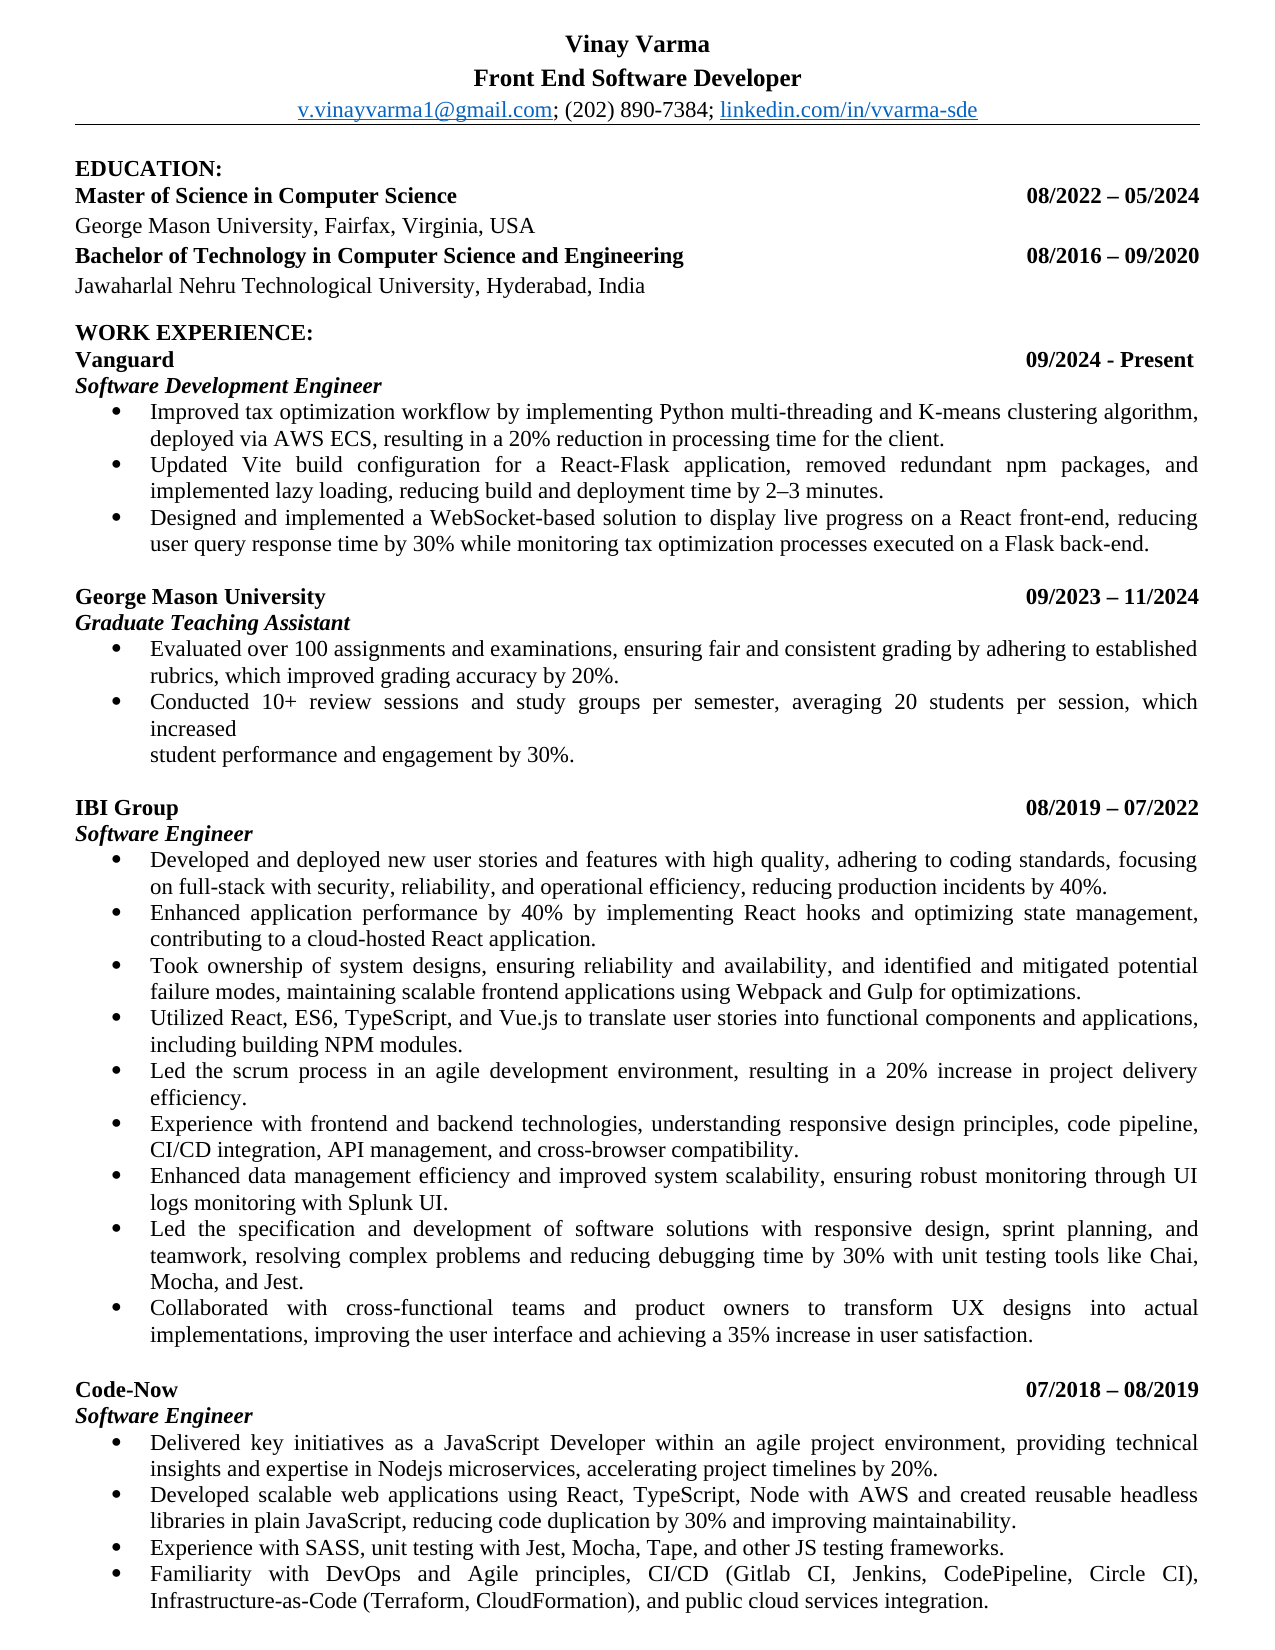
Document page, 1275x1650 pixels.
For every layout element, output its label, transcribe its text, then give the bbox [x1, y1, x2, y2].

list Software Development Engineer [75, 372, 1200, 398]
text George Mason University, Fairfax, Virginia, USA [75, 212, 1200, 238]
text Master of Science in Computer Science 08/2022 – 05/2024 [75, 182, 1200, 208]
text WORK EXPERIENCE: [75, 319, 1200, 346]
text Software Engineer [75, 1402, 1200, 1428]
list Enhanced data management efficiency and improved system scalability, ensuring robust monitoring through UI logs monitoring with Splunk UI. [112, 1163, 1200, 1215]
list Experience with frontend and backend technologies, understanding responsive design principles, code pipeline, CI/CD integration, API management, and cross-browser compatibility. [112, 1110, 1200, 1163]
list Utilized React, ES6, TypeScript, and Vue.js to translate user stories into functional components and applications, including building NPM modules. [112, 1004, 1200, 1057]
list George Mason University 09/2023 – 11/2024 [75, 583, 1200, 609]
list Improved tax optimization workflow by implementing Python multi-threading and K-means clustering algorithm, deployed via AWS ECS, resulting in a 20% reduction in processing time for the client. [112, 398, 1200, 451]
list Graduate Teaching Assistant [75, 609, 1200, 636]
text v.vinayvarma1@gmail.com; (202) 890-7384; linkedin.com/in/vvarma-sde [75, 96, 1200, 124]
list Vanguard 09/2024 - Present [75, 346, 1200, 372]
list student performance and engagement by 30%. [150, 741, 1200, 767]
text Bachelor of Technology in Computer Science and Engineering 08/2016 – 09/2020 [75, 242, 1200, 268]
text Code-Now 07/2018 – 08/2019 [75, 1376, 1200, 1402]
list Enhanced application performance by 40% by implementing React hooks and optimizing state management, contributing to a cloud-hosted React application. [112, 899, 1200, 952]
list Updated Vite build configuration for a React-Flask application, removed redundant npm packages, and implemented lazy loading, reducing build and deployment time by 2–3 minutes. [112, 451, 1200, 504]
text Vinay Varma [75, 29, 1200, 58]
list rubrics, which improved grading accuracy by 20%. [150, 662, 1200, 688]
list Took ownership of system designs, ensuring reliability and availability, and identified and mitigated potential failure modes, maintaining scalable frontend applications using Webpack and Gulp for optimizations. [112, 952, 1200, 1004]
list Conducted 10+ review sessions and study groups per semester, averaging 20 students per session, which increased [112, 688, 1200, 741]
list Led the specification and development of software solutions with responsive design, sprint planning, and teamwork, resolving complex problems and reducing debugging time by 30% with unit testing tools like Chai, Mocha, and Jest. [112, 1215, 1200, 1294]
text Jawaharlal Nehru Technological University, Hyderabad, India [75, 272, 1200, 299]
list Developed scalable web applications using React, TypeScript, Node with AWS and created reusable headless libraries in plain JavaScript, reducing code duplication by 30% and improving maintainability. [112, 1481, 1200, 1534]
list Evaluated over 100 assignments and examinations, ensuring fair and consistent grading by adhering to established [112, 636, 1200, 662]
text EDUCATION: [75, 155, 1200, 182]
list IBI Group 08/2019 – 07/2022 [75, 794, 1200, 820]
list Experience with SASS, unit testing with Jest, Mocha, Tape, and other JS testing frameworks. [112, 1534, 1200, 1560]
list Led the scrum process in an agile development environment, resulting in a 20% increase in project delivery efficiency. [112, 1057, 1200, 1110]
list Software Engineer [75, 820, 1200, 846]
list Collaborated with cross-functional teams and product owners to transform UX designs into actual implementations, improving the user interface and achieving a 35% increase in user satisfaction. [112, 1294, 1200, 1347]
list Delivered key initiatives as a JavaScript Developer within an agile project environment, providing technical insights and expertise in Nodejs microservices, accelerating project timelines by 20%. [112, 1428, 1200, 1481]
text Front End Software Developer [75, 63, 1200, 91]
list Developed and deployed new user stories and features with high quality, adhering to coding standards, focusing on full-stack with security, reliability, and operational efficiency, reducing production incidents by 40%. [112, 846, 1200, 899]
list Familiarity with DevOps and Agile principles, CI/CD (Gitlab CI, Jenkins, CodePipeline, Circle CI), Infrastructure-as-Code (Terraform, CloudFormation), and public cloud services integration. [112, 1560, 1200, 1613]
list Designed and implemented a WebSocket-based solution to display live progress on a React front-end, reducing user query response time by 30% while monitoring tax optimization processes executed on a Flask back-end. [112, 504, 1200, 556]
